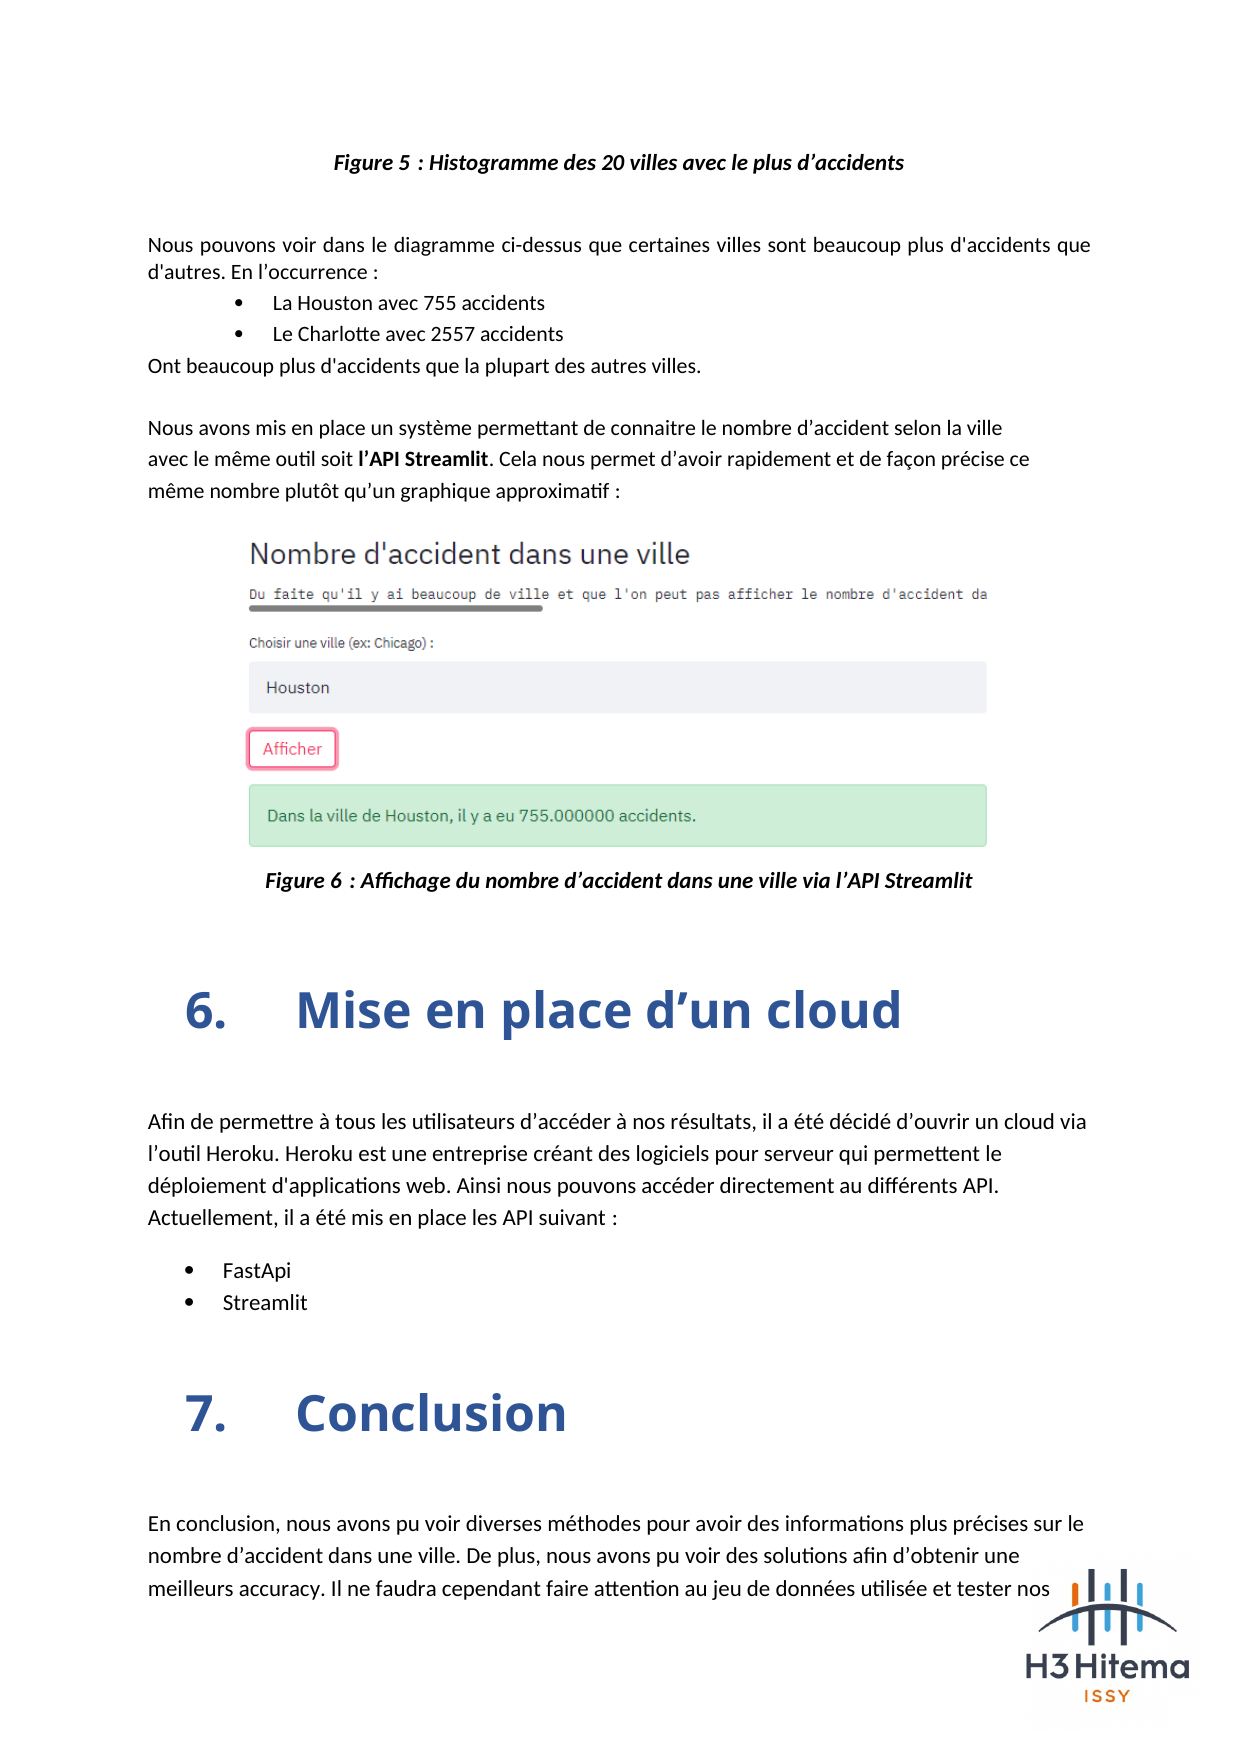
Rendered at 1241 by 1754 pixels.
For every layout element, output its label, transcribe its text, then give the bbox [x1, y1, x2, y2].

list Streamlit [185, 1288, 1093, 1317]
text Figure 6 : Affichage du nombre d’accident dans une ville via l’API Streamlit [148, 867, 1093, 894]
list Le Charlotte avec 2557 accidents [235, 316, 1043, 347]
text Afin de permettre à tous les utilisateurs d’accéder à nos résultats, il a été décidé d’ouvrir un cloud via l’outil Heroku. Heroku est une entreprise créant des logiciels pour serveur qui permettent le déploiement d'applications web. Ainsi nous pouvons accéder directement au différents API. Actuellement, il a été mis en place les API suivant : [148, 1107, 1093, 1231]
text Ont beaucoup plus d'accidents que la plupart des autres villes. [148, 347, 1043, 378]
subtitle Conclusion [185, 1378, 1093, 1446]
text Nous avons mis en place un système permettant de connaitre le nombre d’accident selon la ville avec le même outil soit l’API Streamlit. Cela nous permet d’avoir rapidement et de façon précise ce même nombre plutôt qu’un graphique approximatif : [148, 410, 1043, 503]
subtitle Mise en place d’un cloud [185, 975, 1093, 1043]
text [148, 1509, 1093, 1602]
list La Houston avec 755 accidents [235, 285, 1043, 316]
picture [1025, 1553, 1202, 1730]
list FastApi [185, 1256, 1093, 1284]
text Figure 5 : Histogramme des 20 villes avec le plus d’accidents [148, 148, 1093, 176]
text Nous pouvons voir dans le diagramme ci-dessus que certaines villes sont beaucoup plus d'accidents que d'autres. En l’occurrence : [148, 231, 1093, 285]
picture [231, 528, 1009, 867]
